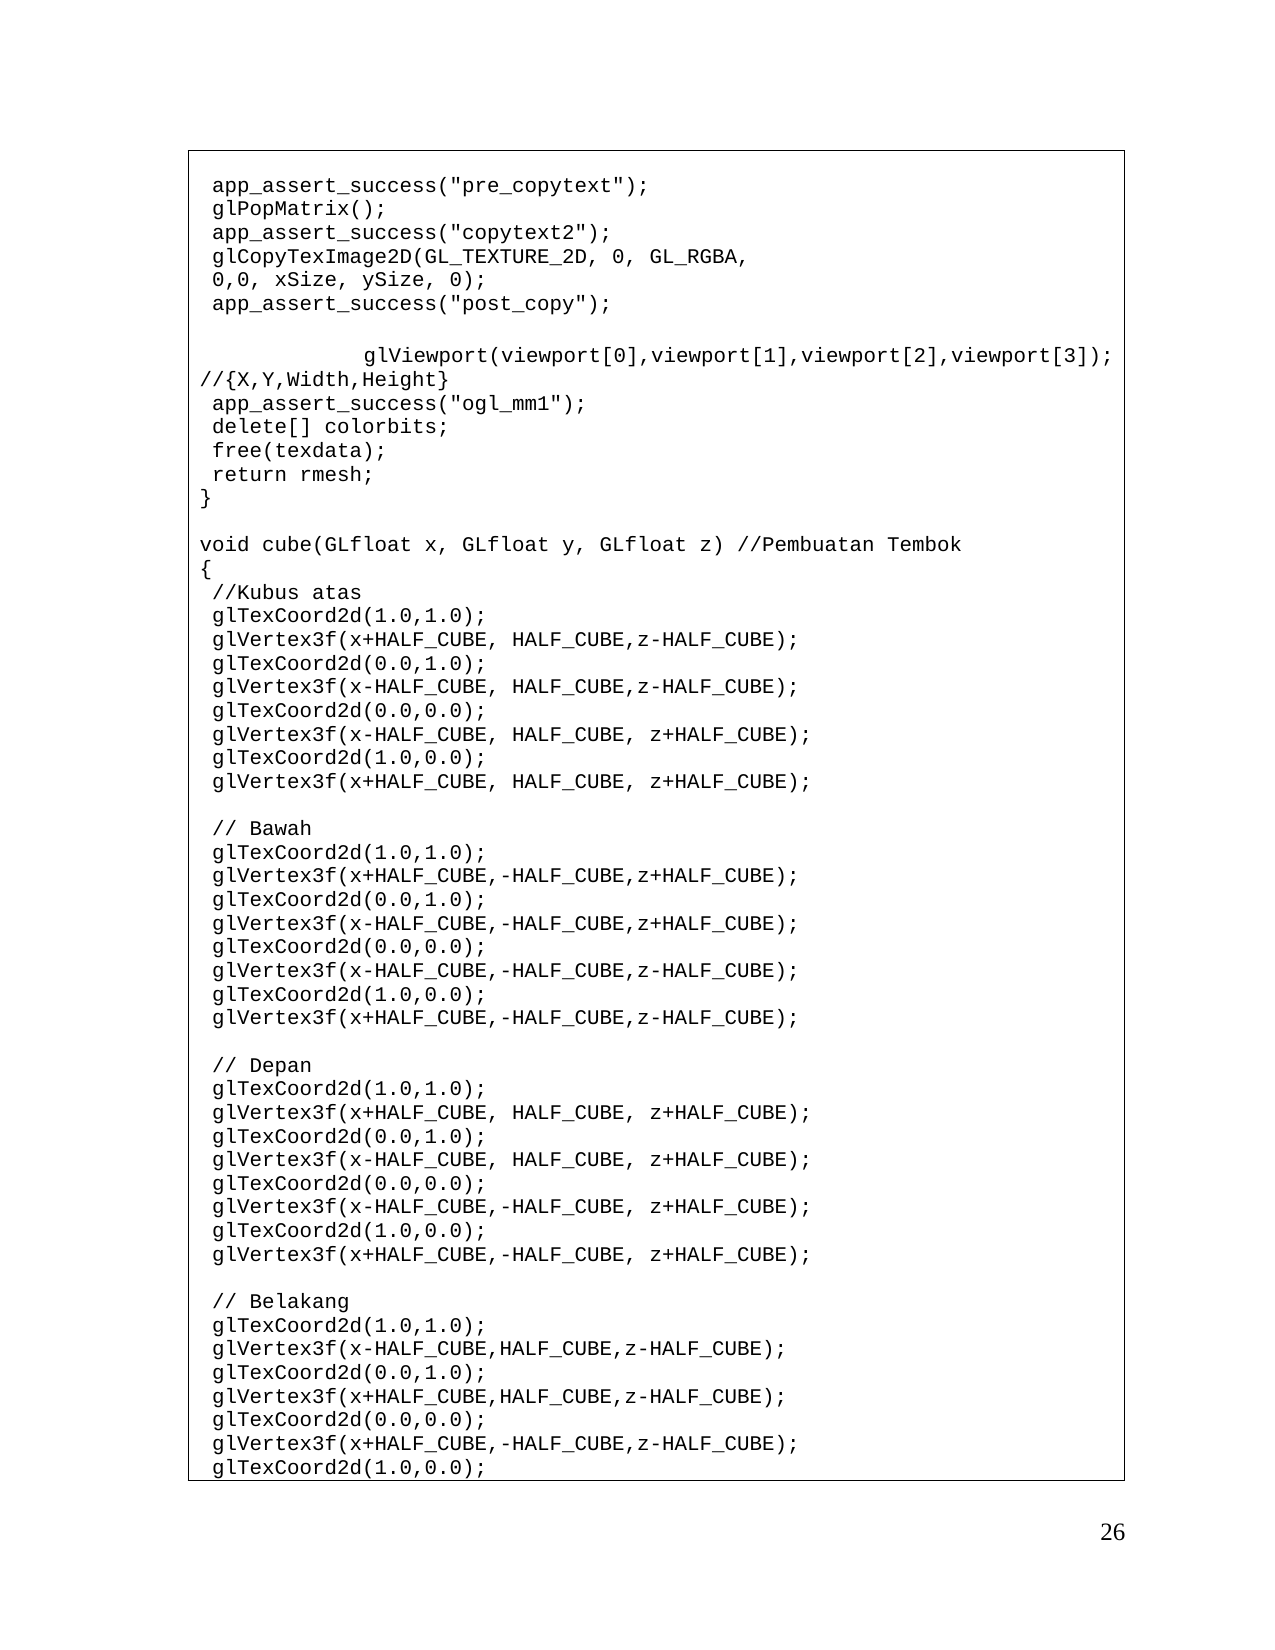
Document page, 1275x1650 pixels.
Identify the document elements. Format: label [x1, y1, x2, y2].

table_header [189, 151, 1124, 1480]
